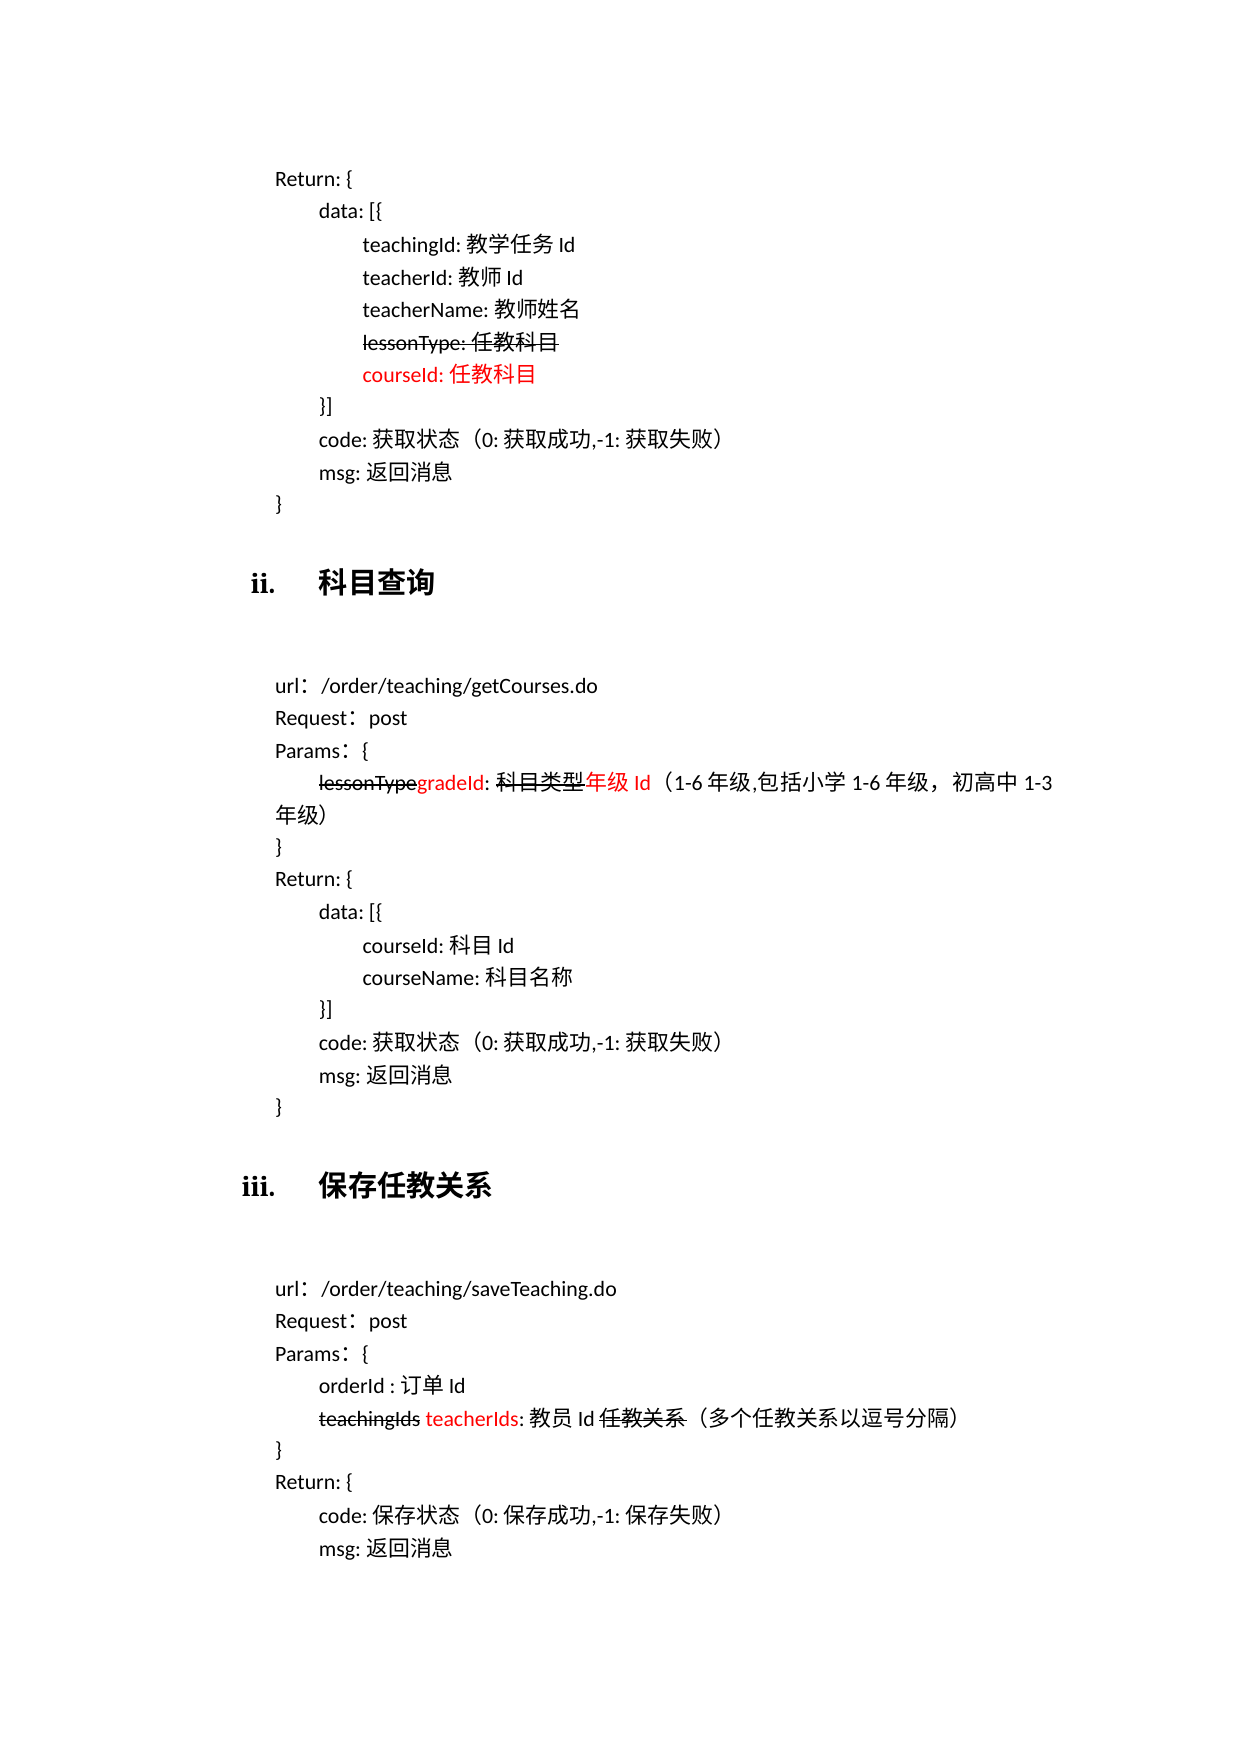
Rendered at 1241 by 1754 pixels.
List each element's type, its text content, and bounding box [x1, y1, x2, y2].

text Params：{ [275, 732, 1053, 765]
text } [275, 1090, 1053, 1122]
text url：/order/teaching/getCourses.do [275, 667, 1053, 700]
text teacherName: 教师姓名 [275, 292, 1053, 324]
text teachingId: 教学任务Id [275, 227, 1053, 259]
text Return: { [275, 1466, 1053, 1498]
text msg: 返回消息 [275, 1531, 1053, 1563]
text } [275, 487, 1053, 519]
text Request：post [275, 700, 1053, 732]
text msg: 返回消息 [275, 454, 1053, 487]
text } [275, 1433, 1053, 1466]
text orderId : 订单Id [275, 1368, 1053, 1401]
text }] [275, 389, 1053, 422]
text courseName: 科目名称 [275, 960, 1053, 992]
text } [275, 830, 1053, 862]
text data: [{ [275, 194, 1053, 227]
text teacherId: 教师Id [275, 259, 1053, 292]
text Return: { [275, 862, 1053, 895]
text courseId: 任教科目 [319, 357, 1053, 389]
text courseId: 科目Id [275, 927, 1053, 960]
text Params：{ [275, 1336, 1053, 1368]
text code: 获取状态（0: 获取成功,-1: 获取失败） [275, 1025, 1053, 1057]
text msg: 返回消息 [275, 1057, 1053, 1090]
text Return: { [275, 162, 1053, 194]
text url：/order/teaching/saveTeaching.do [275, 1271, 1053, 1303]
text data: [{ [275, 895, 1053, 927]
subtitle 保存任教关系 [275, 1152, 1053, 1217]
text lessonType: 任教科目 [319, 324, 1053, 357]
text }] [275, 992, 1053, 1025]
text teachingIds teacherIds: 教员Id任教关系（多个任教关系以逗号分隔） [275, 1401, 1053, 1433]
subtitle 科目查询 [275, 549, 1053, 614]
text Request：post [275, 1303, 1053, 1336]
text code: 保存状态（0: 保存成功,-1: 保存失败） [275, 1498, 1053, 1531]
text lessonTypegradeId: 科目类型年级Id（1-6年级,包括小学1-6年级，初高中1-3年级） [275, 765, 1053, 830]
text code: 获取状态（0: 获取成功,-1: 获取失败） [275, 422, 1053, 454]
